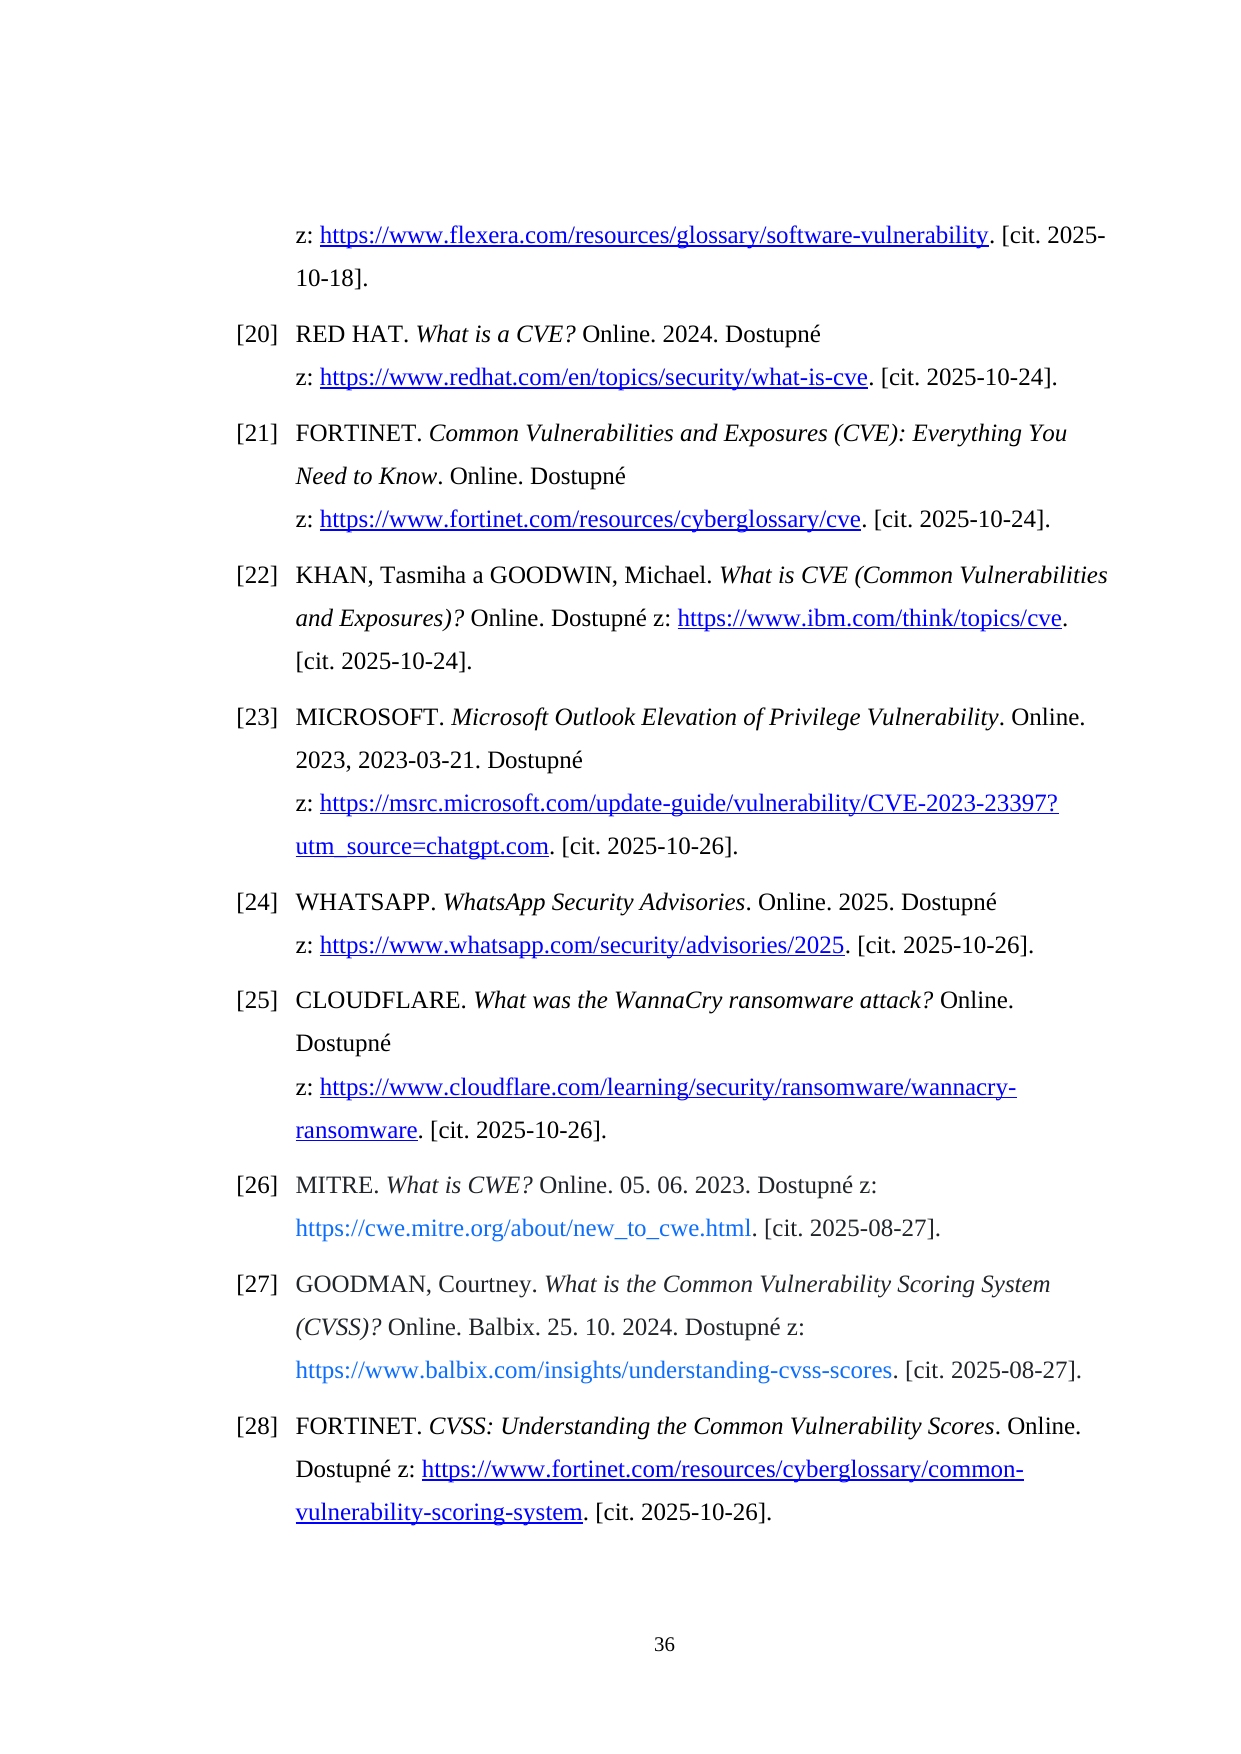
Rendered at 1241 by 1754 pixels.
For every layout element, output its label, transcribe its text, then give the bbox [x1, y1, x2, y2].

text MITRE. What is CWE? Online. 05. 06. 2023. Dostupné z: https://cwe.mitre.org/about/new_to_cwe.html. [cit. 2025-08-27]. [236, 1170, 1112, 1242]
text MICROSOFT. Microsoft Outlook Elevation of Privilege Vulnerability. Online. 2023, 2023-03-21. Dostupné z: https://msrc.microsoft.com/update-guide/vulnerability/CVE-2023-23397?utm_source=chatgpt.com. [cit. 2025-10-26]. [236, 702, 1112, 860]
text FORTINET. Common Vulnerabilities and Exposures (CVE): Everything You Need to Know. Online. Dostupné z: https://www.fortinet.com/resources/cyberglossary/cve. [cit. 2025-10-24]. [236, 418, 1112, 533]
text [236, 220, 1112, 292]
text WHATSAPP. WhatsApp Security Advisories. Online. 2025. Dostupné z: https://www.whatsapp.com/security/advisories/2025. [cit. 2025-10-26]. [236, 887, 1112, 958]
text FORTINET. CVSS: Understanding the Common Vulnerability Scores. Online. Dostupné z: https://www.fortinet.com/resources/cyberglossary/common-vulnerability-scoring-system. [cit. 2025-10-26]. [236, 1411, 1112, 1526]
text GOODMAN, Courtney. What is the Common Vulnerability Scoring System (CVSS)? Online. Balbix. 25. 10. 2024. Dostupné z: https://www.balbix.com/insights/understanding-cvss-scores. [cit. 2025-08-27]. [236, 1269, 1112, 1384]
text RED HAT. What is a CVE? Online. 2024. Dostupné z: https://www.redhat.com/en/topics/security/what-is-cve. [cit. 2025-10-24]. [236, 319, 1112, 391]
text CLOUDFLARE. What was the WannaCry ransomware attack? Online. Dostupné z: https://www.cloudflare.com/learning/security/ransomware/wannacry-ransomware. [cit. 2025-10-26]. [236, 985, 1112, 1143]
text KHAN, Tasmiha a GOODWIN, Michael. What is CVE (Common Vulnerabilities and Exposures)? Online. Dostupné z: https://www.ibm.com/think/topics/cve. [cit. 2025-10-24]. [236, 560, 1112, 675]
